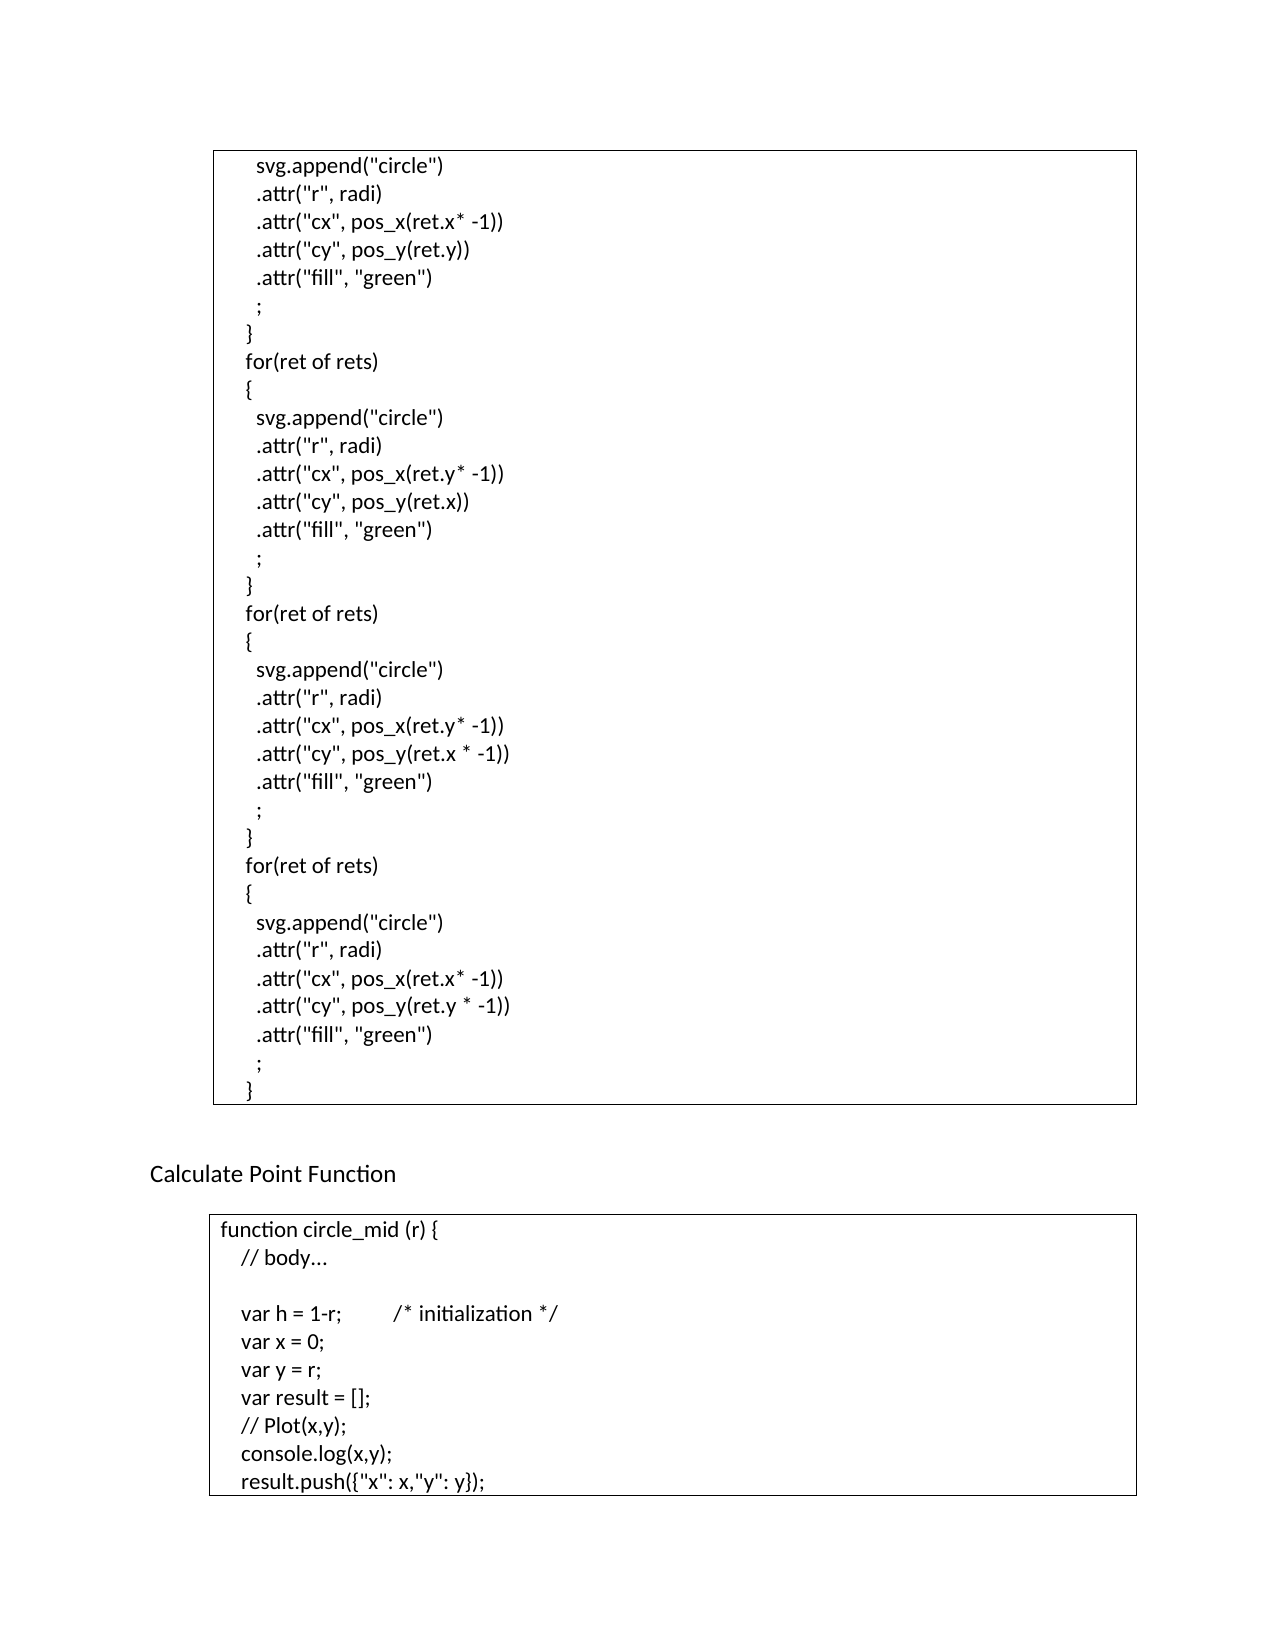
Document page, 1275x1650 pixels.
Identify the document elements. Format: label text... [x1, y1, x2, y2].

text Calculate Point Function [150, 1158, 1125, 1188]
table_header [210, 1215, 1136, 1495]
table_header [214, 151, 1136, 1104]
